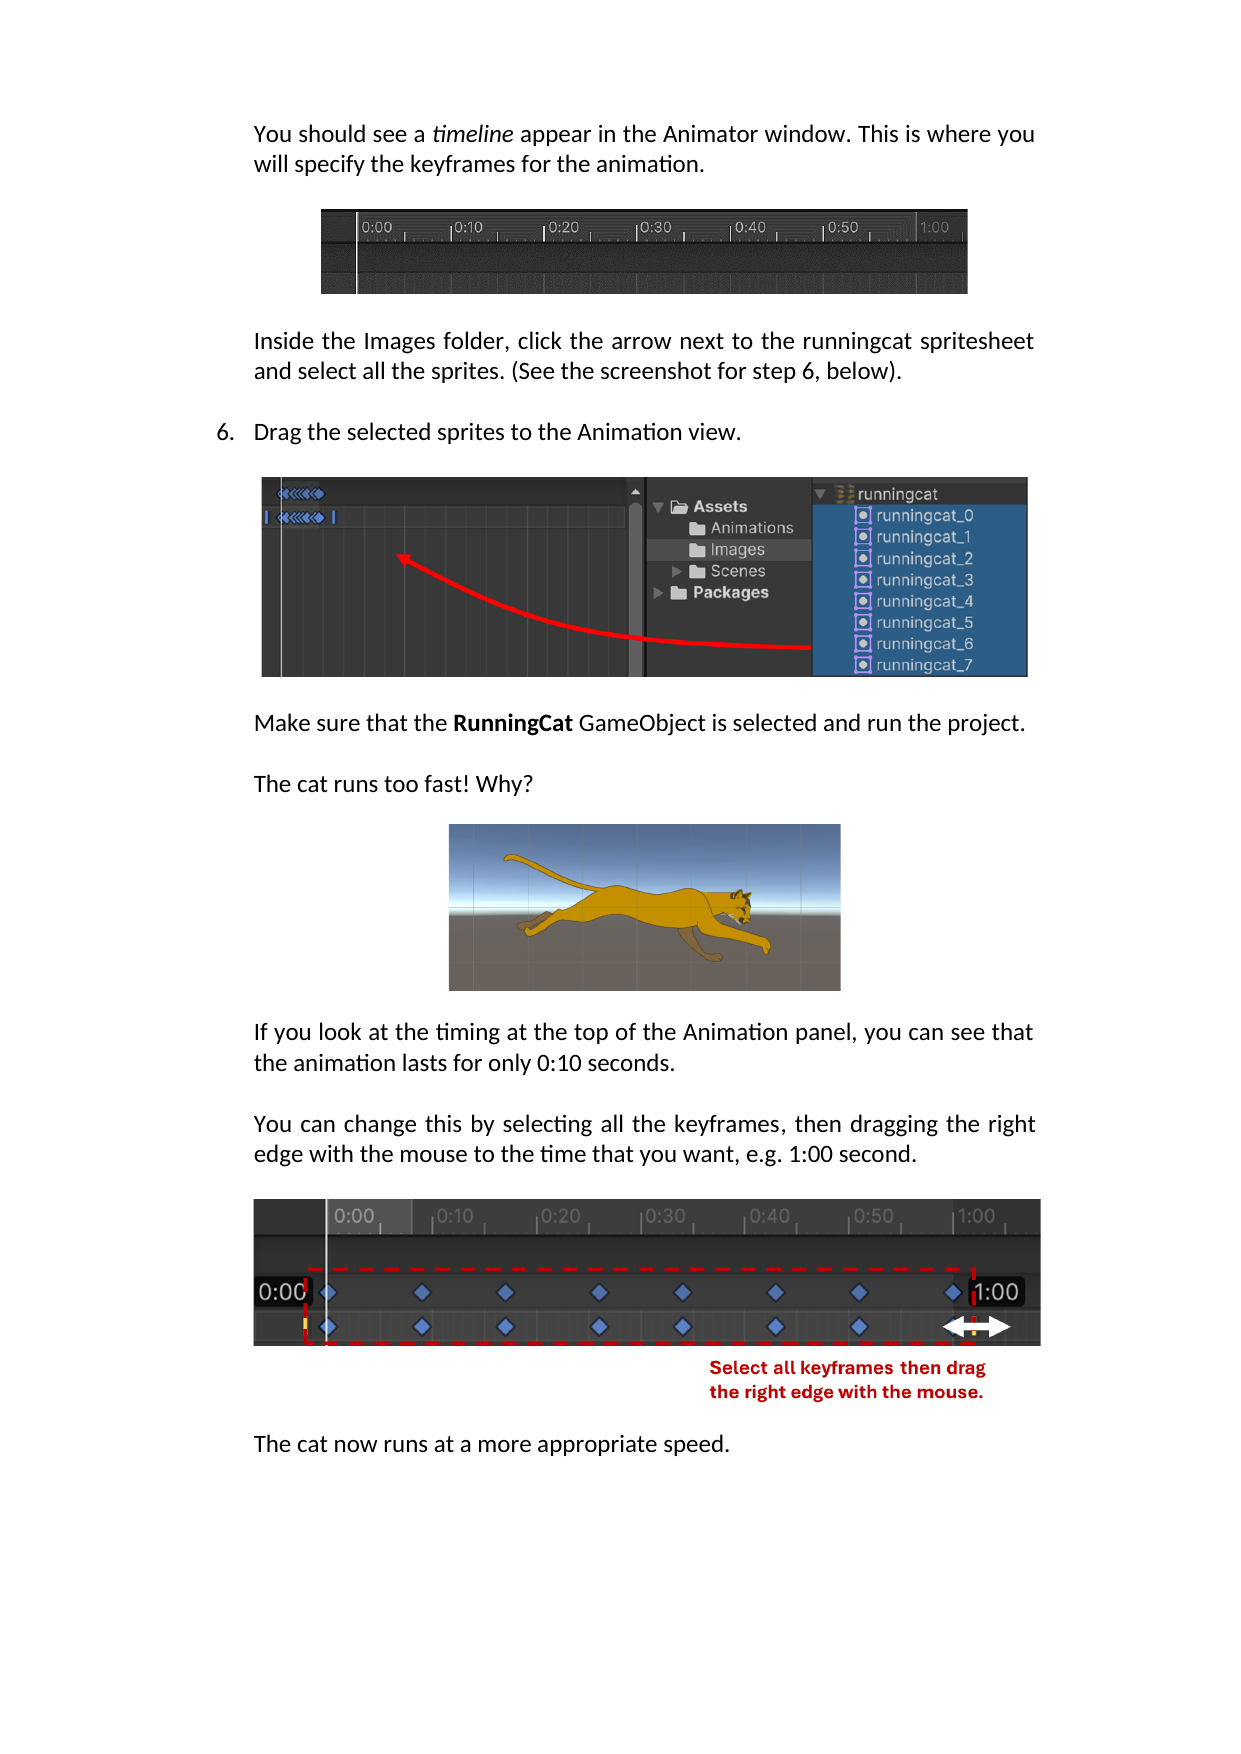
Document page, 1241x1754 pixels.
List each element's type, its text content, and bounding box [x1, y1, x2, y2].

list The cat now runs at a more appropriate speed. [253, 1428, 1036, 1459]
picture [321, 209, 968, 294]
picture [253, 1199, 1041, 1416]
list You can change this by selecting all the keyframes, then dragging the right edge with the mouse to the time that you want, e.g. 1:00 second. [253, 1108, 1036, 1169]
list Inside the Images folder, click the arrow next to the runningcat spritesheet and select all the sprites. (See the screenshot for step 6, below). [253, 325, 1036, 386]
list If you look at the timing at the top of the Animation panel, you can see that the animation lasts for only 0:10 seconds. [253, 1016, 1036, 1077]
list You should see a timeline appear in the Animator window. This is where you will specify the keyframes for the animation. [253, 118, 1036, 179]
picture [448, 824, 841, 991]
list Drag the selected sprites to the Animation view. [216, 416, 1036, 447]
list The cat runs too fast! Why? [253, 768, 1036, 799]
list Make sure that the RunningCat GameObject is selected and run the project. [253, 707, 1036, 738]
picture [261, 477, 1028, 677]
